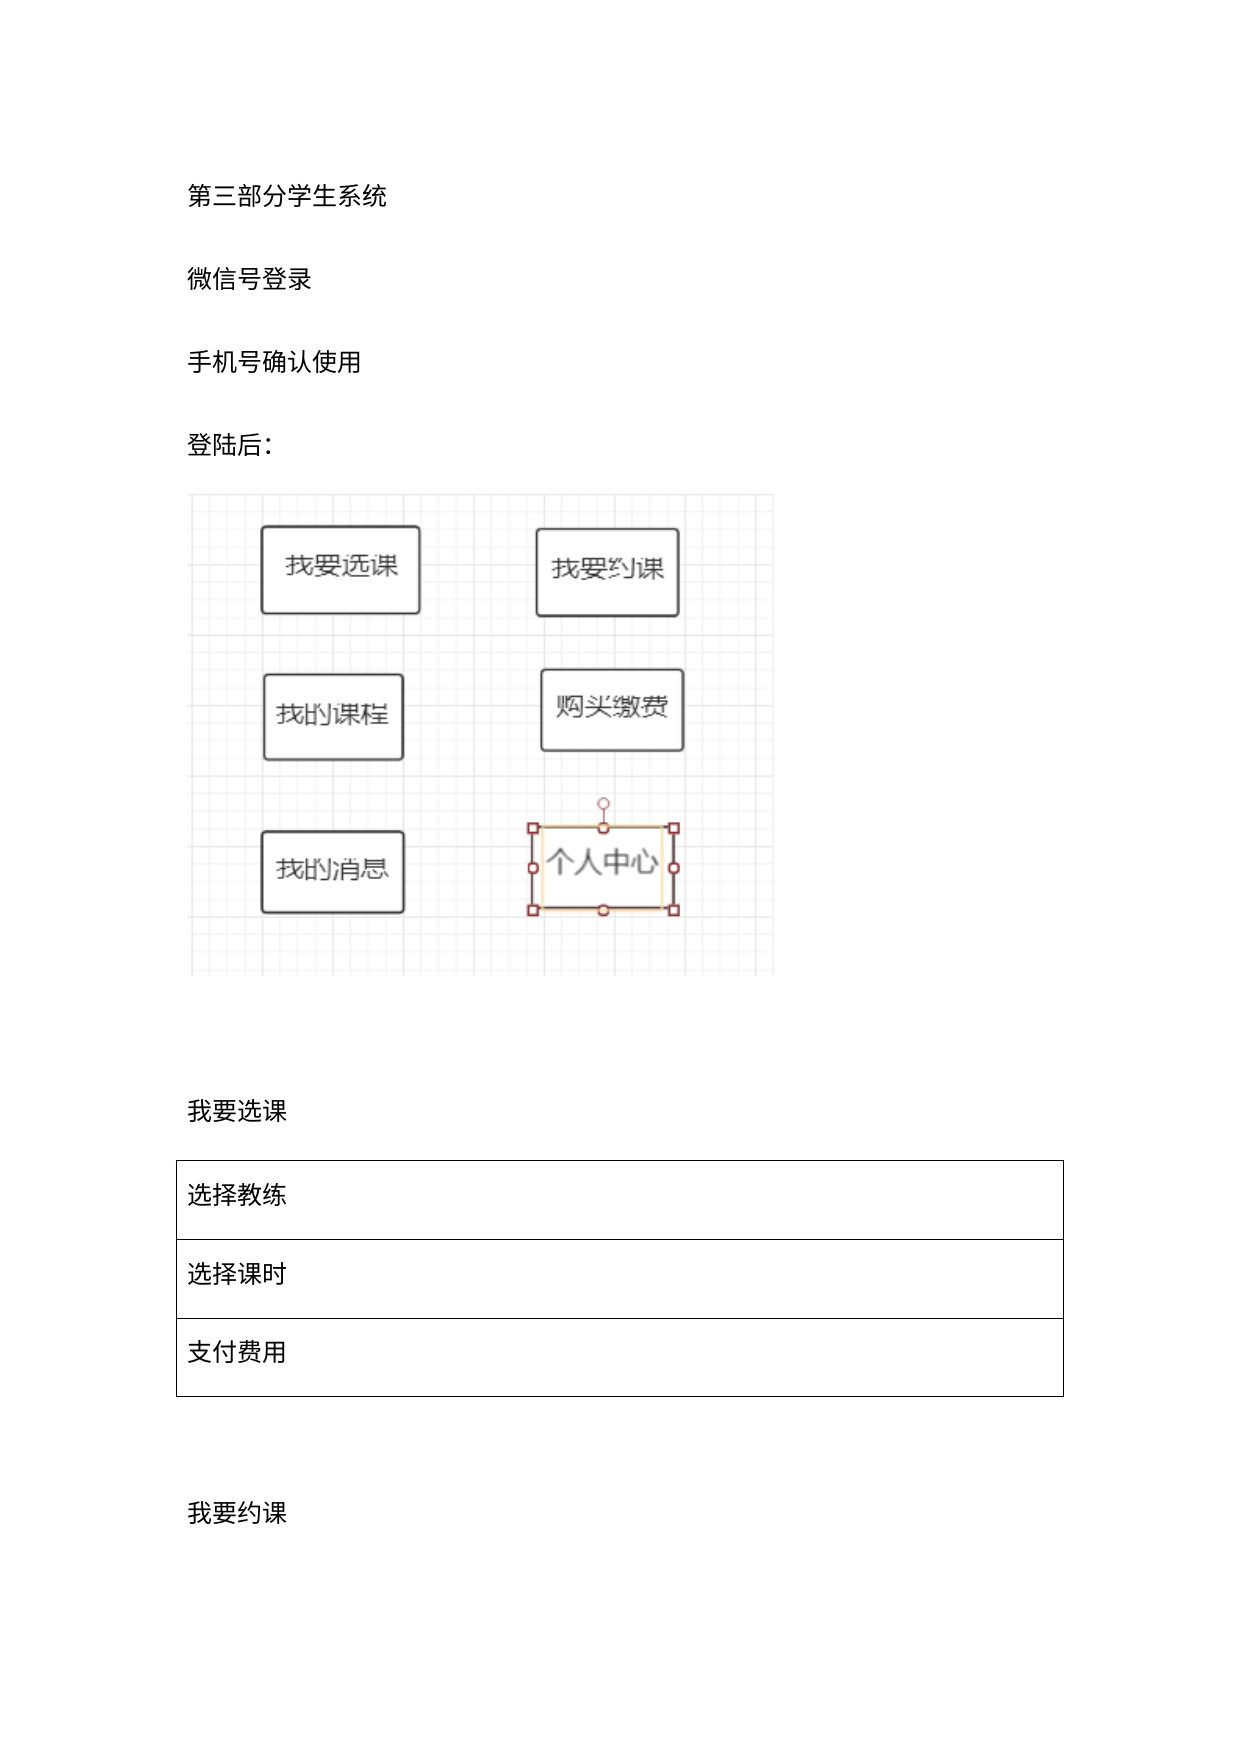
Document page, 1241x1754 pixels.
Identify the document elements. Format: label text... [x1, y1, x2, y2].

text 微信号登录 [187, 245, 1053, 310]
text 我要选课 [187, 1077, 1053, 1142]
text 手机号确认使用 [187, 328, 1053, 393]
table_cell 选择课时 [177, 1240, 1063, 1317]
table_header 选择教练 [177, 1161, 1063, 1239]
picture [187, 494, 774, 976]
table_cell 支付费用 [177, 1319, 1063, 1396]
text 我要约课 [187, 1479, 1053, 1544]
text 第三部分学生系统 [187, 162, 1053, 227]
text 登陆后： [187, 411, 1053, 476]
